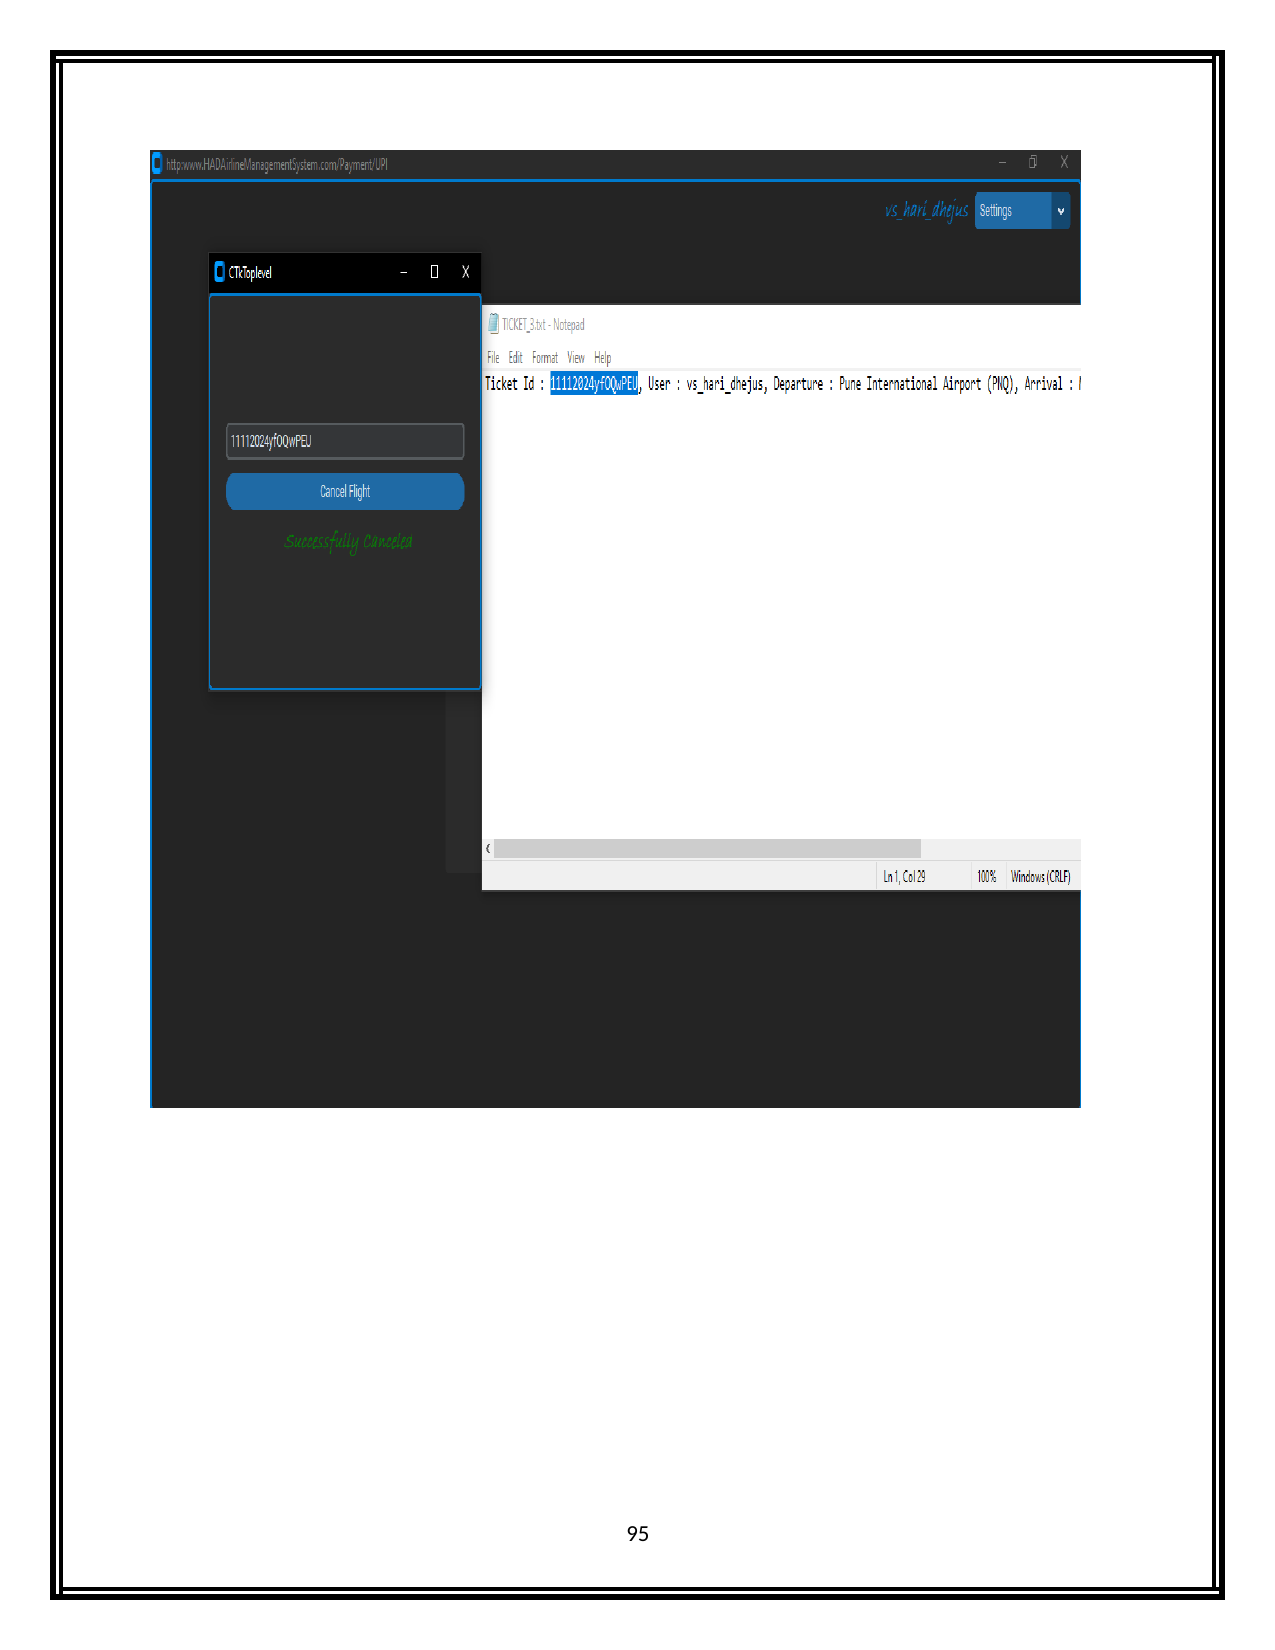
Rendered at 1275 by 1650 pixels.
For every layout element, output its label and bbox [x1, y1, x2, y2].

picture [150, 150, 1081, 1108]
